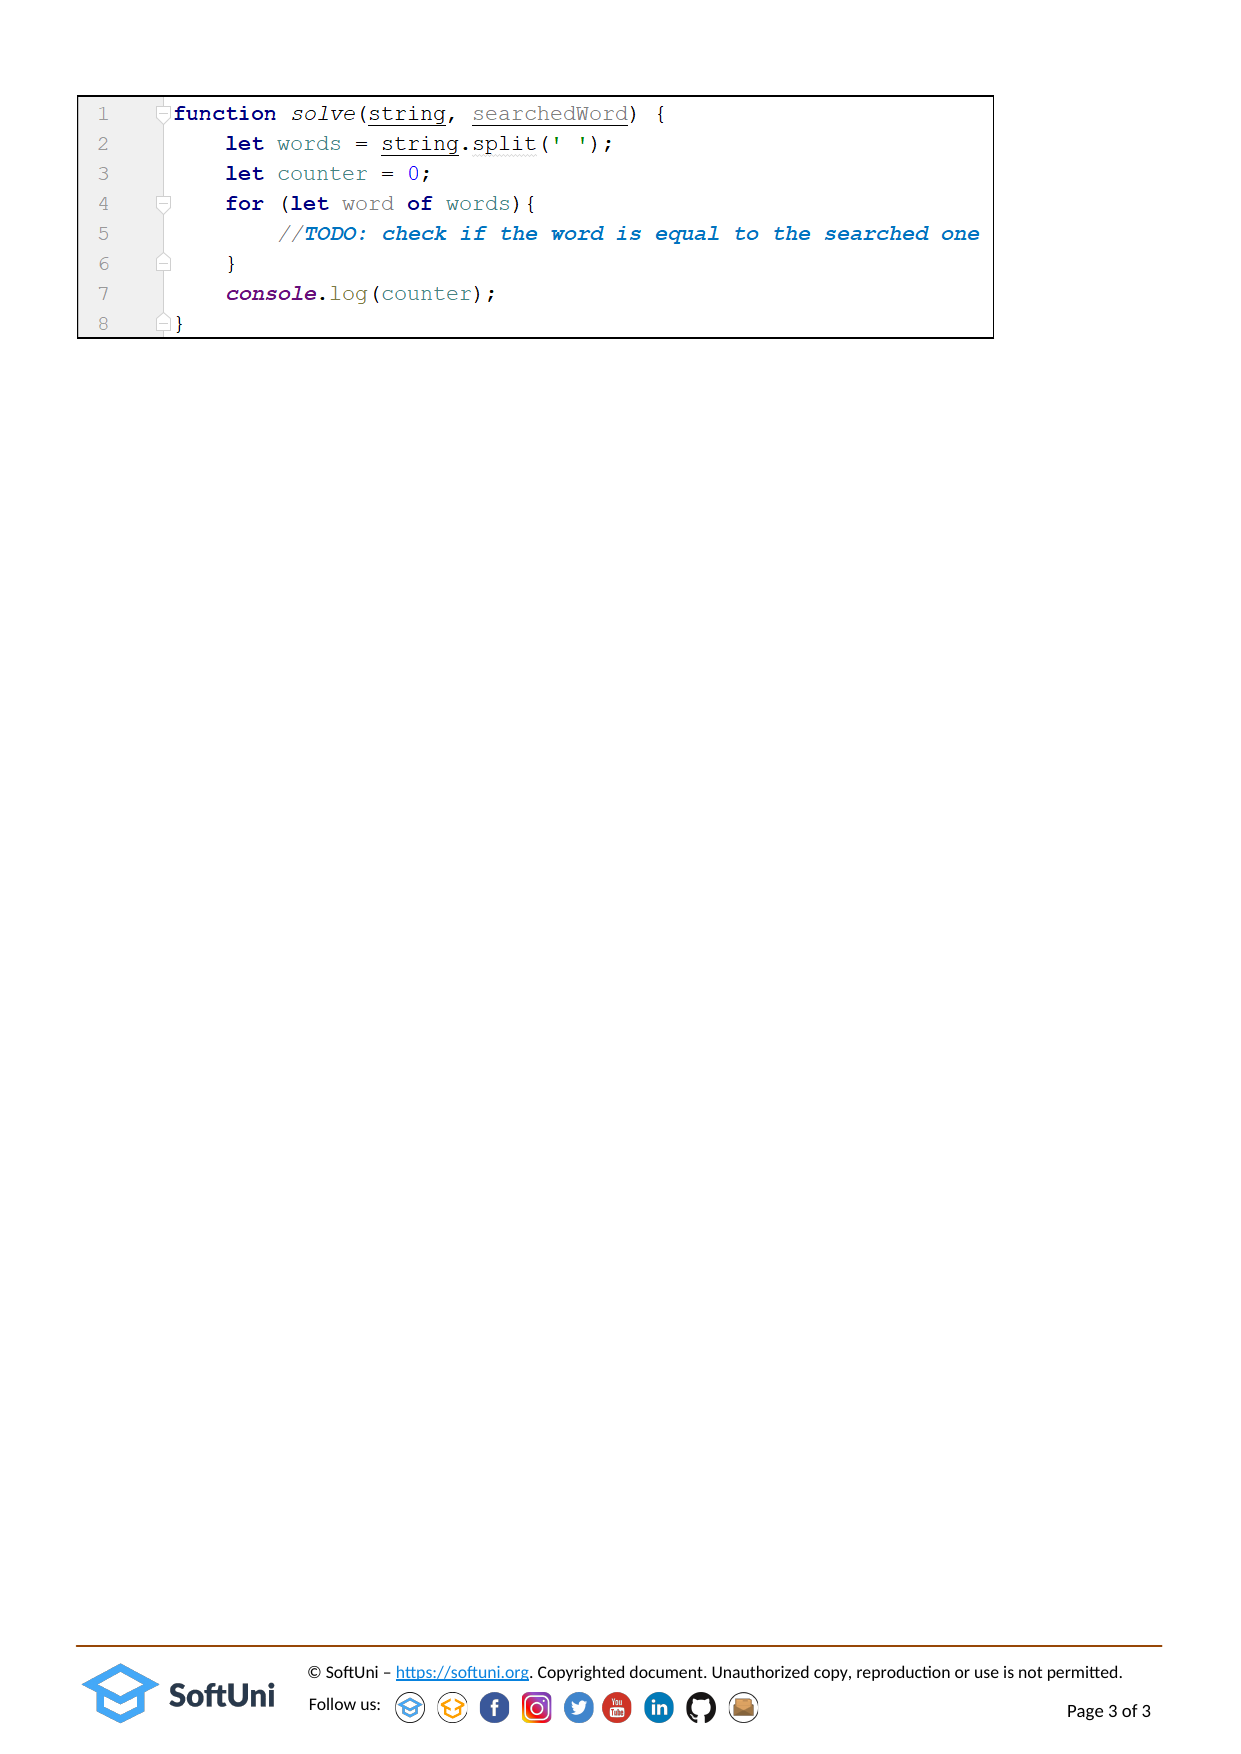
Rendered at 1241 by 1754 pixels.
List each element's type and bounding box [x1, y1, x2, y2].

picture [479, 1692, 510, 1723]
picture [437, 1692, 468, 1723]
picture [644, 1692, 653, 1701]
picture [78, 97, 993, 337]
picture [665, 1714, 674, 1723]
picture [522, 1692, 552, 1723]
picture [644, 1714, 653, 1723]
picture [686, 1692, 716, 1723]
picture [665, 1692, 674, 1701]
picture [395, 1692, 425, 1723]
picture [564, 1692, 594, 1723]
picture [658, 1705, 667, 1714]
picture [728, 1692, 759, 1723]
picture [75, 1658, 281, 1729]
picture [602, 1692, 632, 1723]
